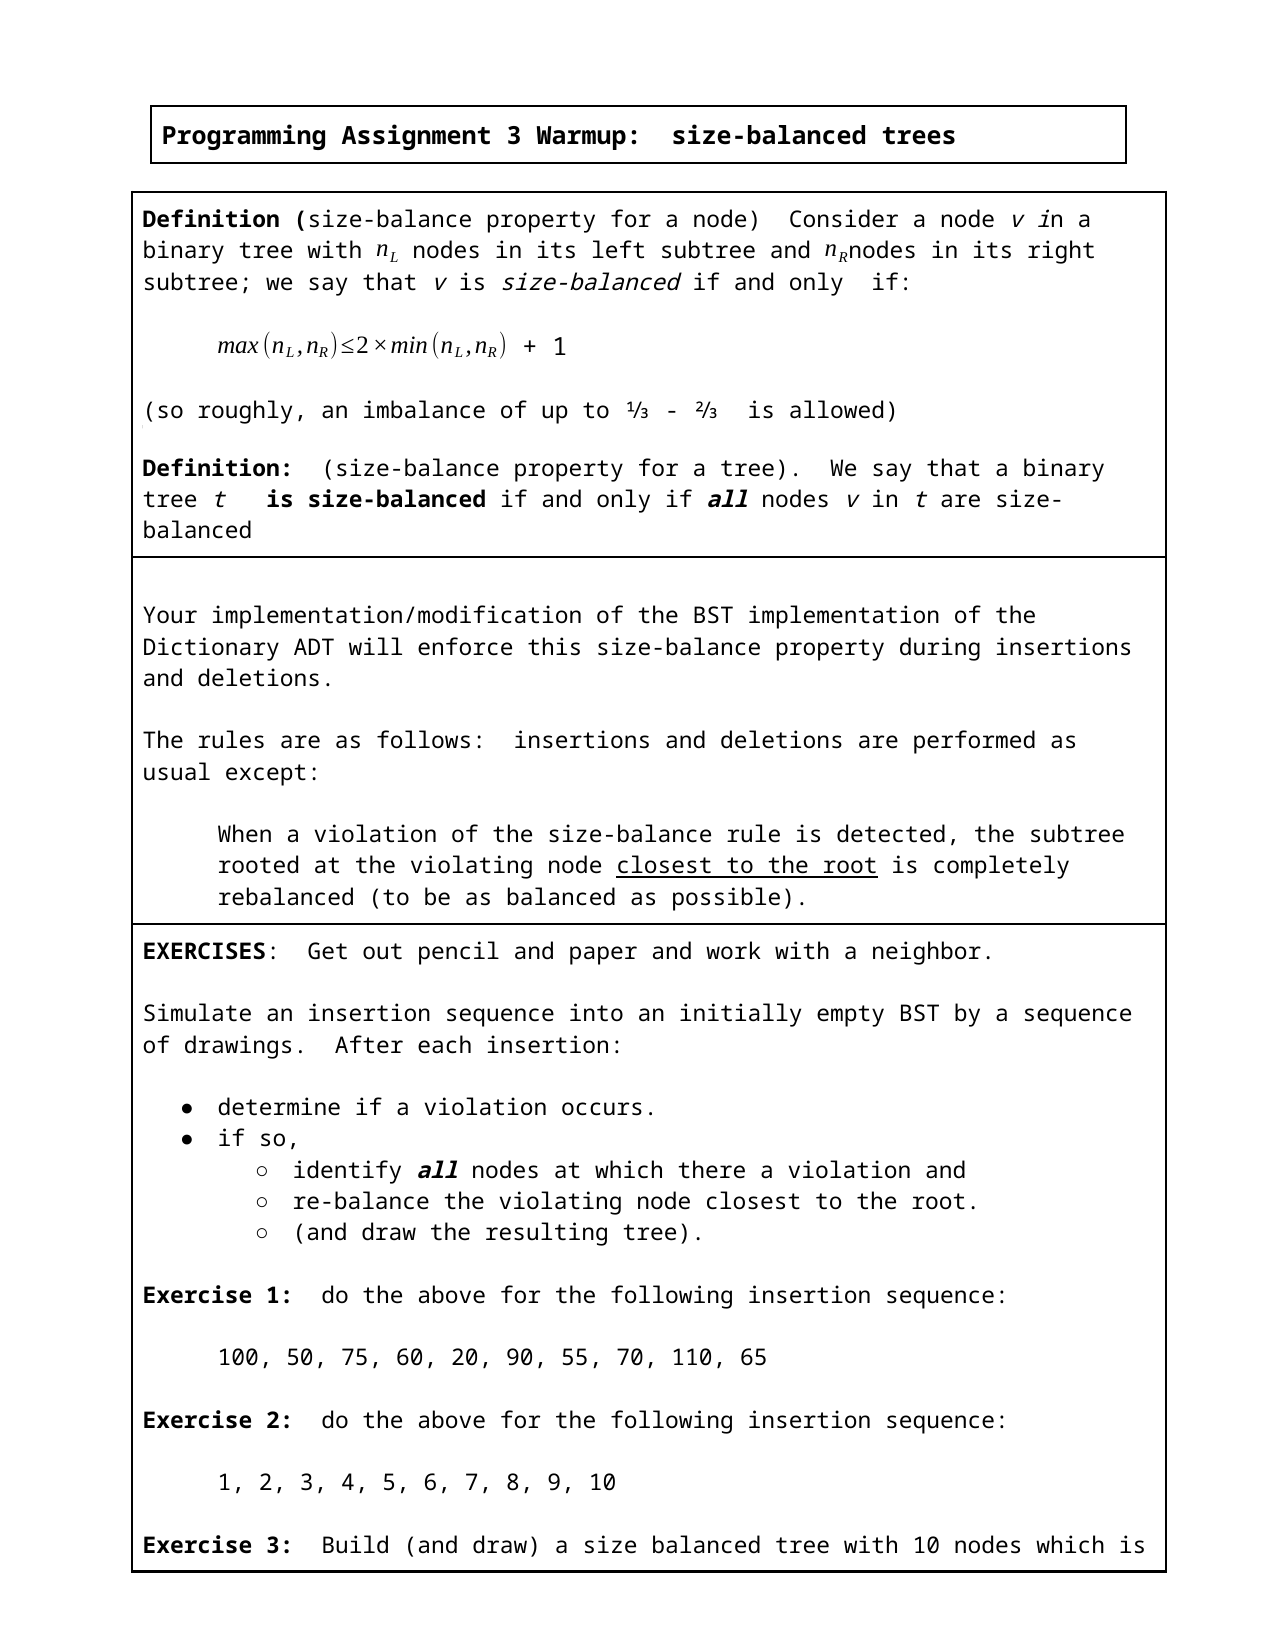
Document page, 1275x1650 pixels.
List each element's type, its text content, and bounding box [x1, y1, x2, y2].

table_cell Your implementation/modification of the BST implementation of the Dictionary ADT will enforce this size-balance property during insertions and deletions. The rules are as follows: insertions and deletions are performed as usual except: When a violation of the size-balance rule is detected, the subtree rooted at the violating node closest to the root is completely rebalanced (to be as balanced as possible). [133, 558, 1165, 922]
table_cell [133, 925, 1165, 1570]
table_header Definition (size-balance property for a node) Consider a node v in a binary tree with nodes in its left subtree and nodes in its right subtree; we say that v is size-balanced if and only if: + 1 (so roughly, an imbalance of up to ⅓ - ⅔ is allowed) Definition: (size-balance property for a tree). We say that a binary tree t is size-balanced if and only if all nodes v in t are size-balanced [133, 193, 1165, 556]
table_header Programming Assignment 3 Warmup: size-balanced trees [152, 107, 1125, 162]
